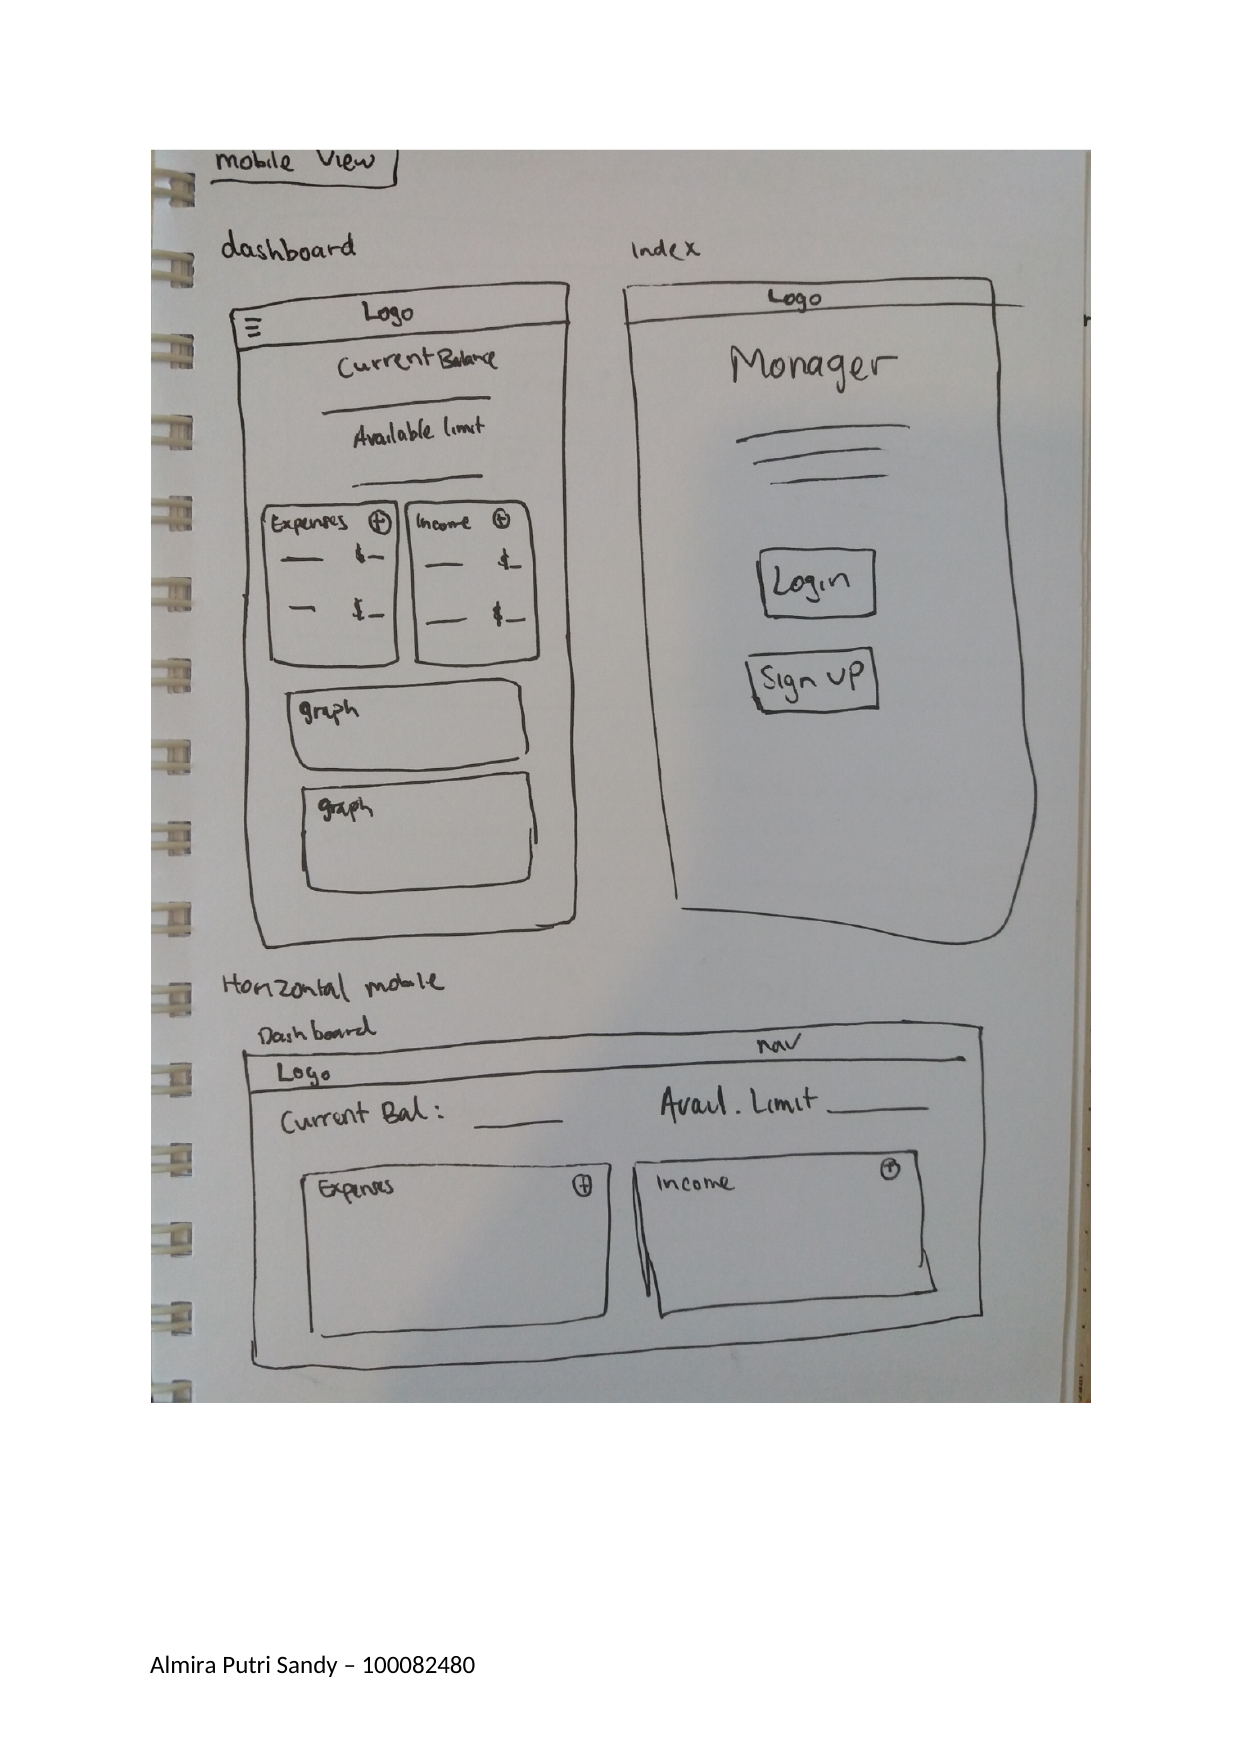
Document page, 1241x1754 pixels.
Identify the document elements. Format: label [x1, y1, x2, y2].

picture [152, 151, 1091, 1402]
